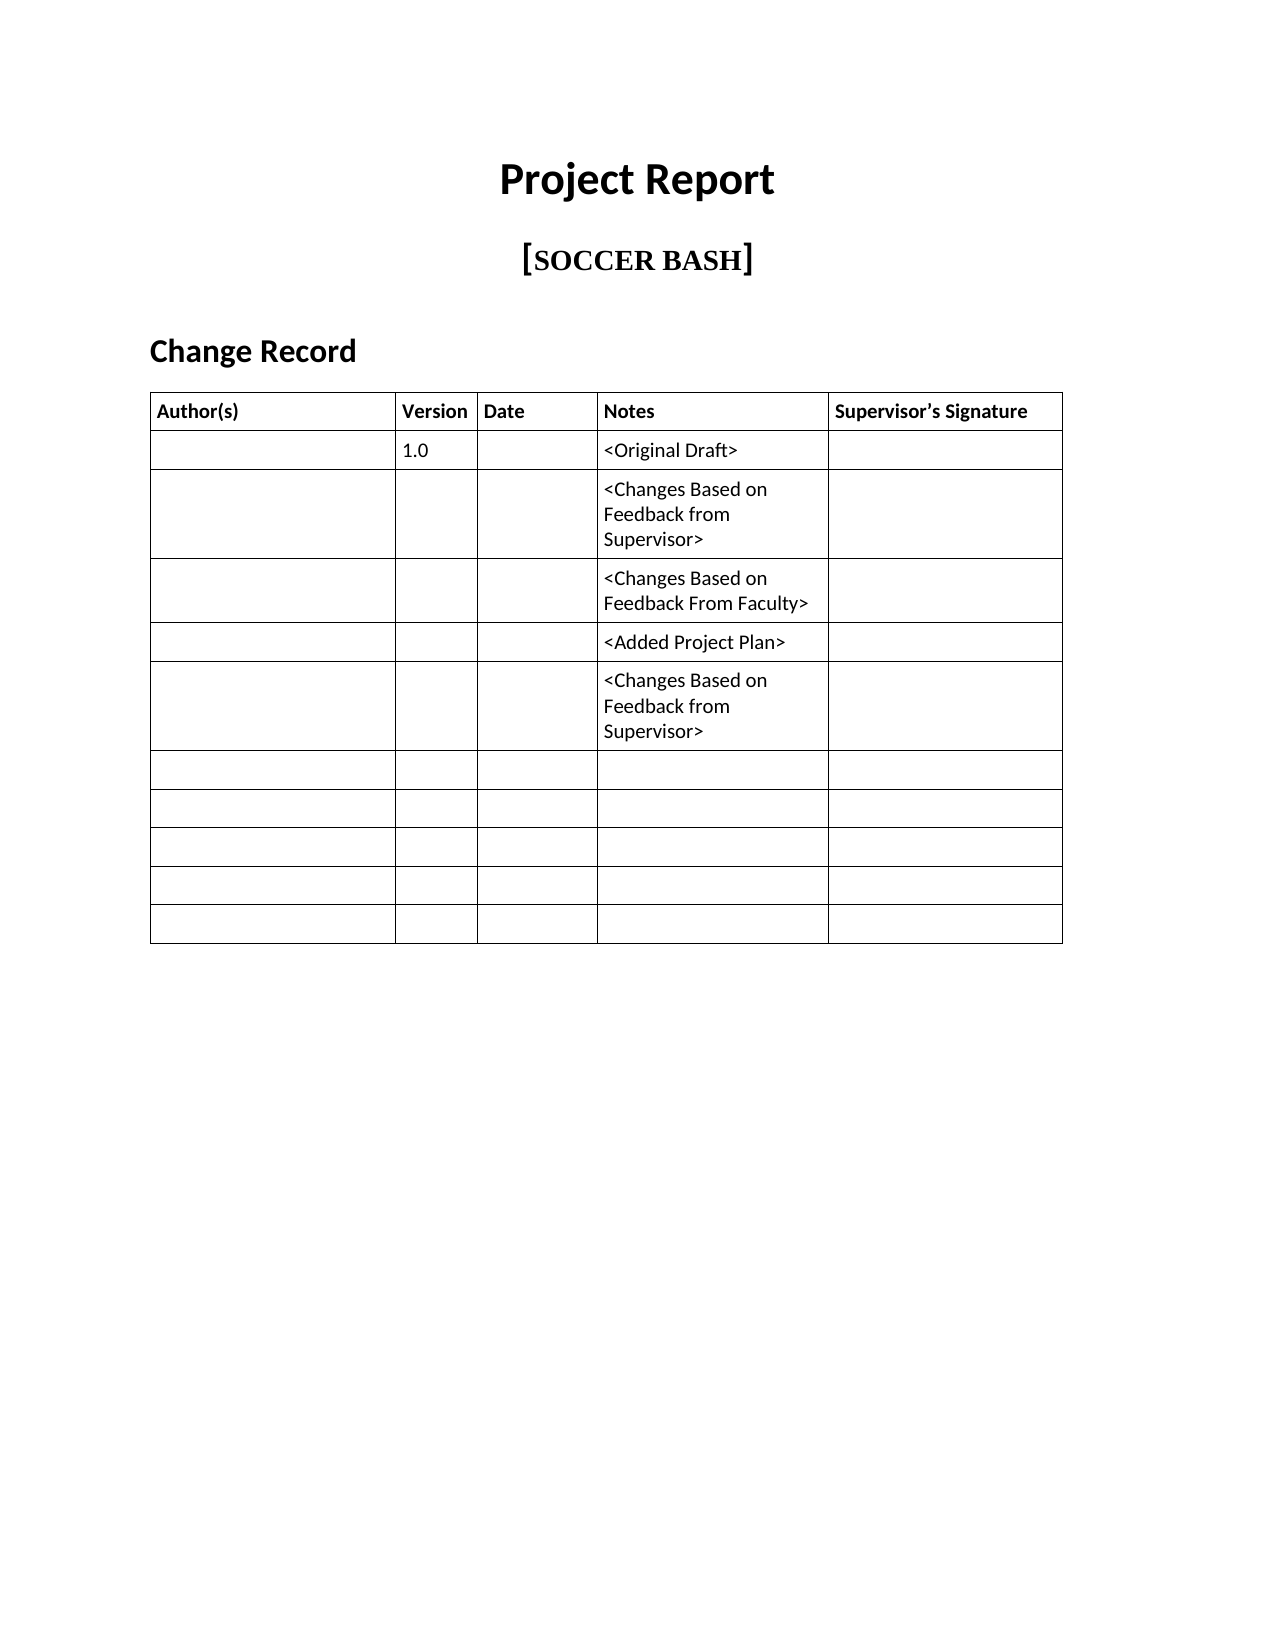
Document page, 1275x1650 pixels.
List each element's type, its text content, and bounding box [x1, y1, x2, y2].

table_cell [829, 470, 1062, 558]
table_cell <Changes Based on Feedback From Faculty> [598, 559, 828, 622]
text [SOCCER BASH] [150, 234, 1125, 280]
text Project Report [150, 150, 1125, 206]
table_cell [396, 559, 477, 622]
table_cell [478, 431, 597, 469]
table_header Supervisor’s Signature [829, 393, 1062, 430]
table_cell [598, 828, 828, 866]
table_cell [598, 790, 828, 827]
table_cell [829, 559, 1062, 622]
table_cell [829, 431, 1062, 469]
table_cell <Original Draft> [598, 431, 828, 469]
text Change Record [150, 331, 1125, 371]
table_cell [151, 790, 395, 827]
table_cell [478, 559, 597, 622]
table_cell [151, 431, 395, 469]
table_cell <Changes Based on Feedback from Supervisor> [598, 662, 828, 750]
table_cell [151, 470, 395, 558]
table_cell [396, 790, 477, 827]
table_cell [396, 867, 477, 904]
table_cell [598, 751, 828, 788]
table_cell <Added Project Plan> [598, 623, 828, 661]
table_header Author(s) [151, 393, 395, 430]
table_cell [151, 559, 395, 622]
table_cell [478, 470, 597, 558]
table_cell [829, 623, 1062, 661]
table_cell [396, 470, 477, 558]
table_cell [829, 751, 1062, 788]
table_cell [151, 867, 395, 904]
table_cell [598, 905, 828, 943]
table_cell [478, 623, 597, 661]
table_cell [478, 662, 597, 750]
table_cell [396, 623, 477, 661]
table_cell [478, 905, 597, 943]
table_cell [151, 905, 395, 943]
table_cell 1.0 [396, 431, 477, 469]
table_cell [396, 751, 477, 788]
table_header Version [396, 393, 477, 430]
table_header Notes [598, 393, 828, 430]
table_cell [478, 867, 597, 904]
table_header Date [478, 393, 597, 430]
table_cell <Changes Based on Feedback from Supervisor> [598, 470, 828, 558]
table_cell [829, 867, 1062, 904]
table_cell [598, 867, 828, 904]
table_cell [151, 623, 395, 661]
table_cell [151, 751, 395, 788]
table_cell [478, 828, 597, 866]
table_cell [396, 662, 477, 750]
table_cell [151, 828, 395, 866]
table_cell [829, 790, 1062, 827]
table_cell [396, 828, 477, 866]
table_cell [478, 751, 597, 788]
table_cell [396, 905, 477, 943]
table_cell [829, 828, 1062, 866]
table_cell [829, 905, 1062, 943]
table_cell [151, 662, 395, 750]
table_cell [478, 790, 597, 827]
table_cell [829, 662, 1062, 750]
